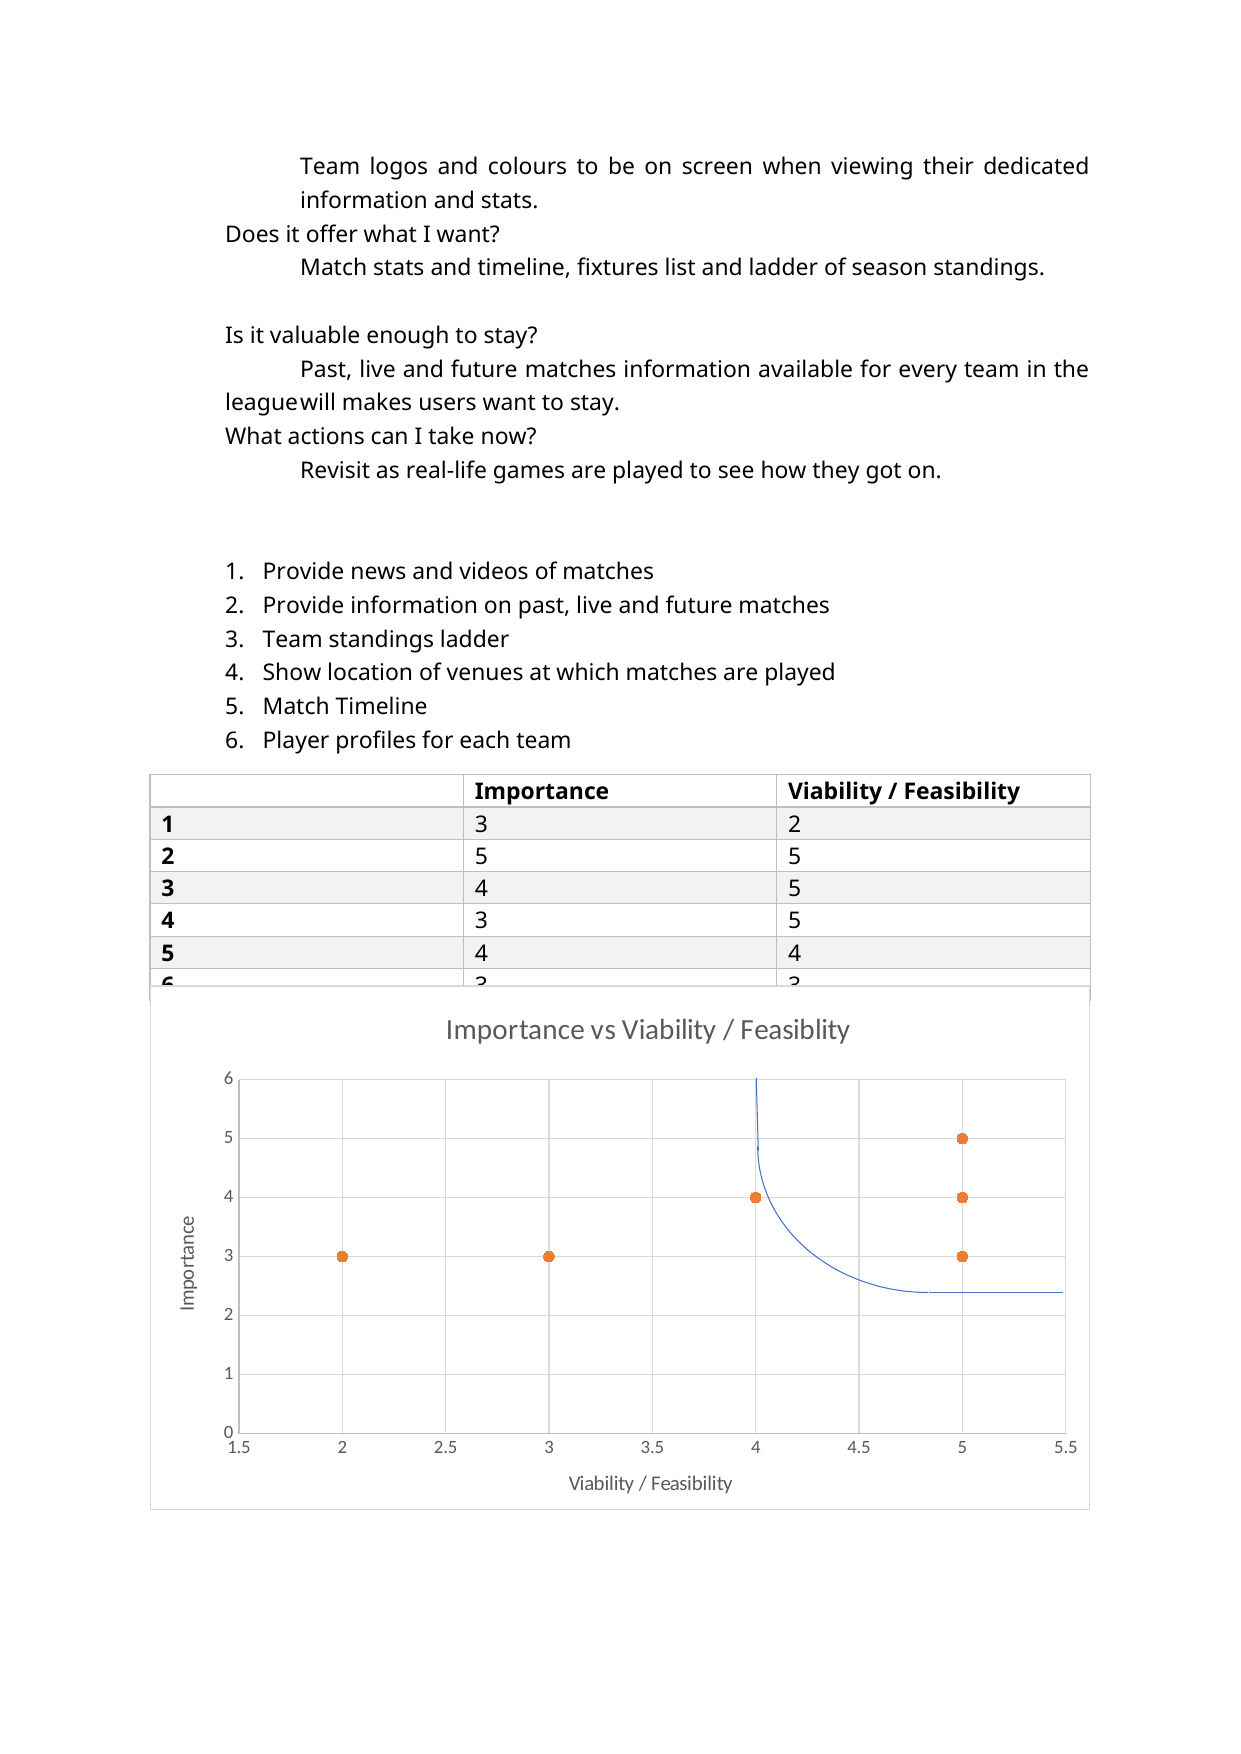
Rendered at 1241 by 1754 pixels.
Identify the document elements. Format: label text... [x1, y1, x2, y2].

table_cell 3 [151, 872, 463, 903]
table_cell 4 [464, 872, 776, 903]
list Player profiles for each team [225, 724, 1090, 755]
list Match Timeline [225, 690, 1090, 721]
table_cell 3 [777, 969, 1090, 985]
table_cell 3 [464, 904, 776, 936]
table_cell 1 [151, 808, 463, 839]
list Team standings ladder [225, 622, 1090, 654]
list Is it valuable enough to stay? [225, 319, 1090, 350]
table_header Importance [464, 775, 776, 806]
list Team logos and colours to be on screen when viewing their dedicated information and stats. [300, 150, 1090, 215]
table_cell 4 [151, 904, 463, 936]
list Provide information on past, live and future matches [225, 589, 1090, 620]
list Provide news and videos of matches [225, 555, 1090, 586]
table_cell 5 [777, 840, 1090, 871]
list Show location of venues at which matches are played [225, 656, 1090, 687]
table_cell 6 [151, 969, 463, 985]
table_cell 4 [777, 937, 1090, 968]
list What actions can I take now? [225, 420, 1090, 451]
list Past, live and future matches information available for every team in the league will makes users want to stay. [225, 352, 1090, 417]
table_cell 3 [464, 808, 776, 839]
list Revisit as real-life games are played to see how they got on. [225, 454, 1090, 485]
table_cell 5 [777, 872, 1090, 903]
table_cell 5 [777, 904, 1090, 936]
table_cell 2 [151, 840, 463, 871]
list Does it offer what I want? [225, 217, 1090, 249]
list Match stats and timeline, fixtures list and ladder of season standings. [225, 251, 1090, 282]
table_cell 3 [464, 969, 776, 985]
table_cell 4 [464, 937, 776, 968]
table_header Viability / Feasibility [777, 775, 1090, 806]
table_cell 2 [777, 808, 1090, 839]
table_cell 5 [464, 840, 776, 871]
table_cell 5 [151, 937, 463, 968]
table_header [151, 775, 463, 806]
